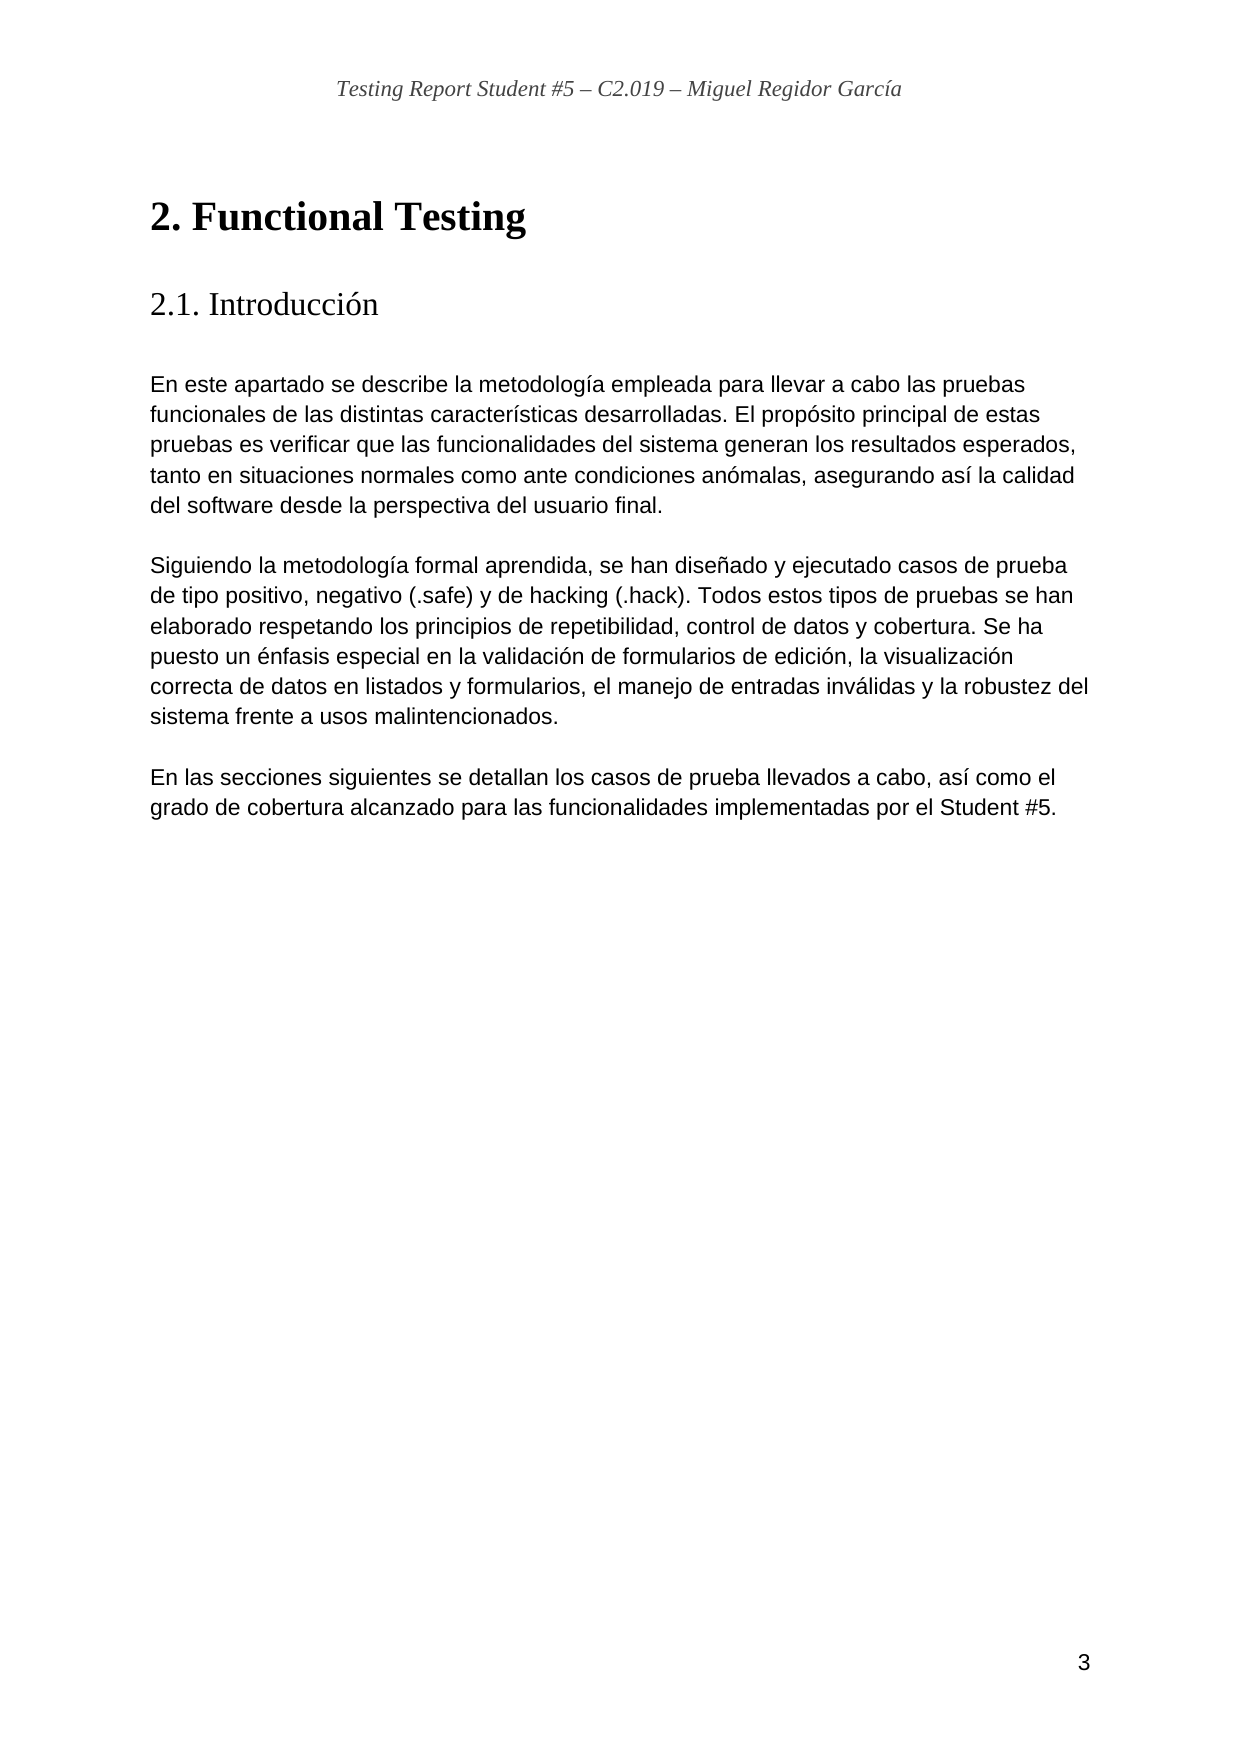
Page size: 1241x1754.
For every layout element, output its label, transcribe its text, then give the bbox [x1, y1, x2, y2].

text En este apartado se describe la metodología empleada para llevar a cabo las pruebas funcionales de las distintas características desarrolladas. El propósito principal de estas pruebas es verificar que las funcionalidades del sistema generan los resultados esperados, tanto en situaciones normales como ante condiciones anómalas, asegurando así la calidad del software desde la perspectiva del usuario final. [150, 371, 1090, 518]
subtitle 2.1. Introducción [150, 284, 1090, 323]
text Siguiendo la metodología formal aprendida, se han diseñado y ejecutado casos de prueba de tipo positivo, negativo (.safe) y de hacking (.hack). Todos estos tipos de pruebas se han elaborado respetando los principios de repetibilidad, control de datos y cobertura. Se ha puesto un énfasis especial en la validación de formularios de edición, la visualización correcta de datos en listados y formularios, el manejo de entradas inválidas y la robustez del sistema frente a usos malintencionados. [150, 552, 1090, 730]
text En las secciones siguientes se detallan los casos de prueba llevados a cabo, así como el grado de cobertura alcanzado para las funcionalidades implementadas por el Student #5. [150, 764, 1090, 820]
subtitle 2. Functional Testing [150, 192, 1090, 239]
